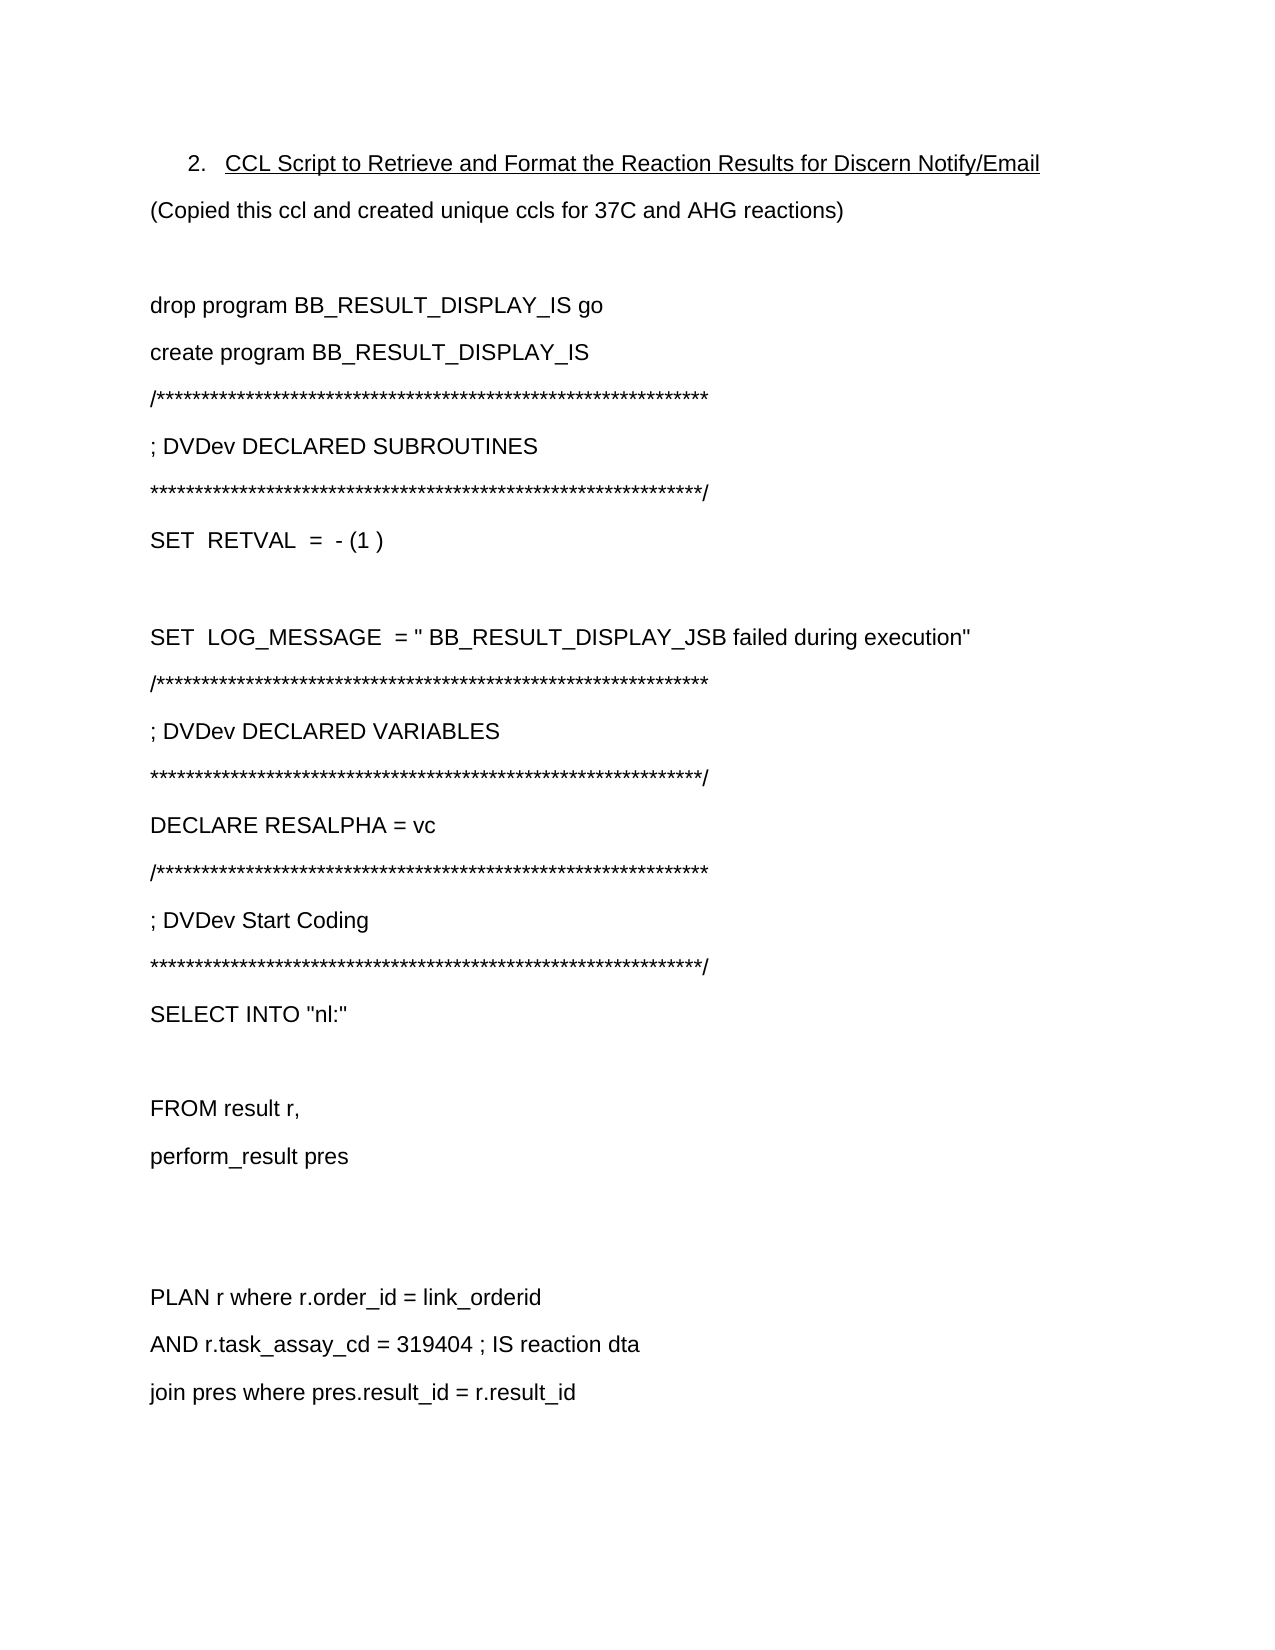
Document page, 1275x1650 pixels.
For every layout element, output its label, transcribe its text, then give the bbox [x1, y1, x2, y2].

text SET RETVAL = - (1 ) [150, 527, 1125, 554]
text create program BB_RESULT_DISPLAY_IS [150, 339, 1125, 365]
list CCL Script to Retrieve and Format the Reaction Results for Discern Notify/Email [187, 150, 1125, 176]
text perform_result pres [150, 1143, 1125, 1169]
text /************************************************************** [150, 671, 1125, 697]
text /************************************************************** [150, 859, 1125, 886]
text SET LOG_MESSAGE = " BB_RESULT_DISPLAY_JSB failed during execution" [150, 623, 1125, 650]
text **************************************************************/ [150, 765, 1125, 791]
text /************************************************************** [150, 386, 1125, 412]
text FROM result r, [150, 1095, 1125, 1122]
text drop program BB_RESULT_DISPLAY_IS go [150, 292, 1125, 318]
text ; DVDev DECLARED SUBROUTINES [150, 433, 1125, 459]
text **************************************************************/ [150, 954, 1125, 980]
text SELECT INTO "nl:" [150, 1001, 1125, 1027]
text AND r.task_assay_cd = 319404 ; IS reaction dta [150, 1331, 1125, 1358]
text PLAN r where r.order_id = link_orderid [150, 1284, 1125, 1311]
text ; DVDev Start Coding [150, 907, 1125, 933]
text DECLARE RESALPHA = vc [150, 812, 1125, 839]
text (Copied this ccl and created unique ccls for 37C and AHG reactions) [150, 197, 1125, 223]
text join pres where pres.result_id = r.result_id [150, 1378, 1125, 1405]
text ; DVDev DECLARED VARIABLES [150, 718, 1125, 744]
text **************************************************************/ [150, 480, 1125, 507]
